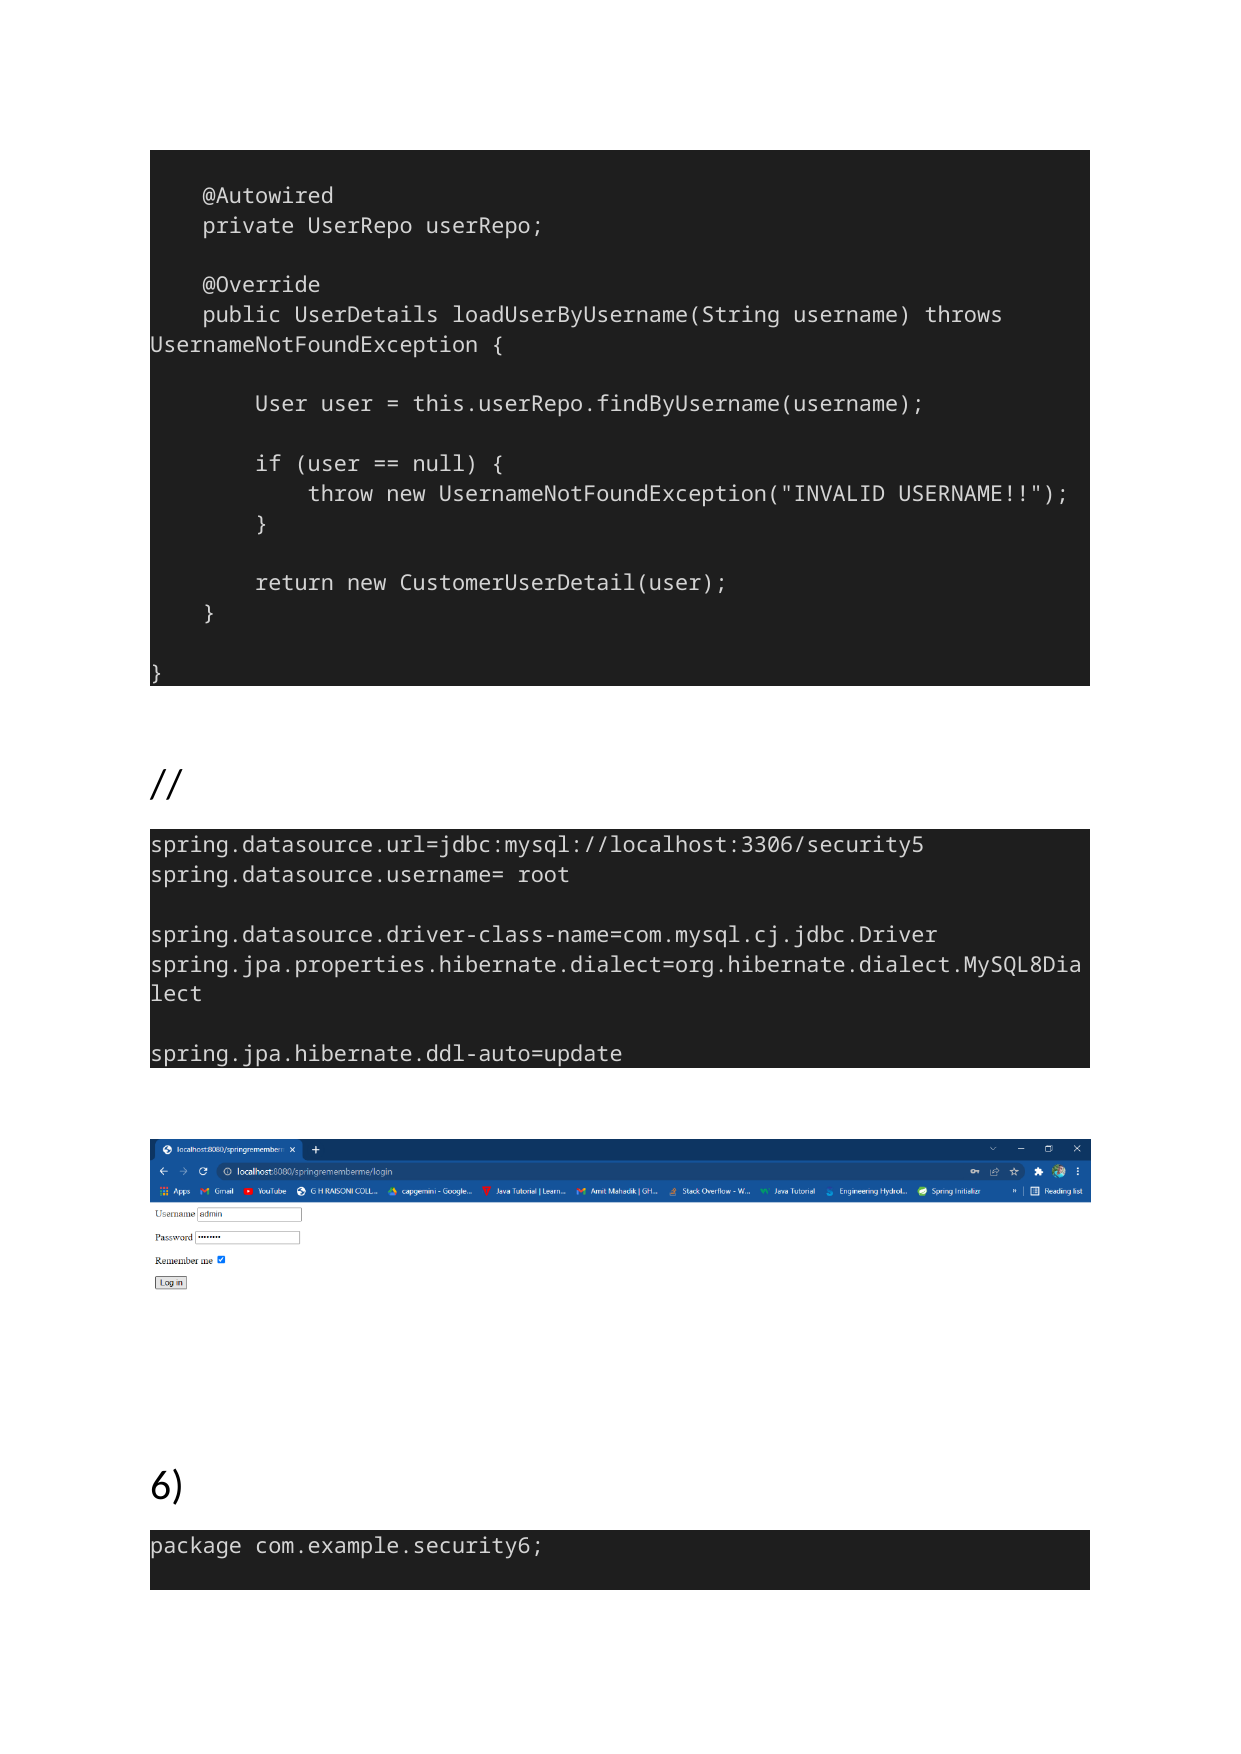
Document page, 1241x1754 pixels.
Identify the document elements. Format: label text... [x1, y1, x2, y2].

text throw new UsernameNotFoundException("INVALID USERNAME!!"); [150, 478, 1090, 507]
text spring.datasource.driver-class-name=com.mysql.cj.jdbc.Driver [150, 919, 1090, 948]
text // [150, 758, 1090, 809]
text spring.jpa.properties.hibernate.dialect=org.hibernate.dialect.MySQL8Dialect [150, 948, 1090, 1008]
text public UserDetails loadUserByUsername(String username) throws UsernameNotFoundException { [150, 299, 1090, 358]
text spring.jpa.hibernate.ddl-auto=update [150, 1038, 1090, 1068]
text return new CustomerUserDetail(user); [150, 567, 1090, 597]
text @Override [150, 269, 1090, 299]
text spring.datasource.username= root [150, 859, 1090, 889]
text User user = this.userRepo.findByUsername(username); [150, 388, 1090, 418]
text } [150, 507, 1090, 537]
text spring.datasource.url=jdbc:mysql://localhost:3306/security5 [150, 829, 1090, 859]
text package com.example.security6; [150, 1530, 1090, 1560]
text @Autowired [150, 180, 1090, 209]
text private UserRepo userRepo; [150, 209, 1090, 239]
text } [150, 656, 1090, 686]
text if (user == null) { [150, 448, 1090, 478]
text 6) [150, 1459, 1090, 1509]
text } [150, 597, 1090, 627]
picture [150, 1139, 1091, 1297]
